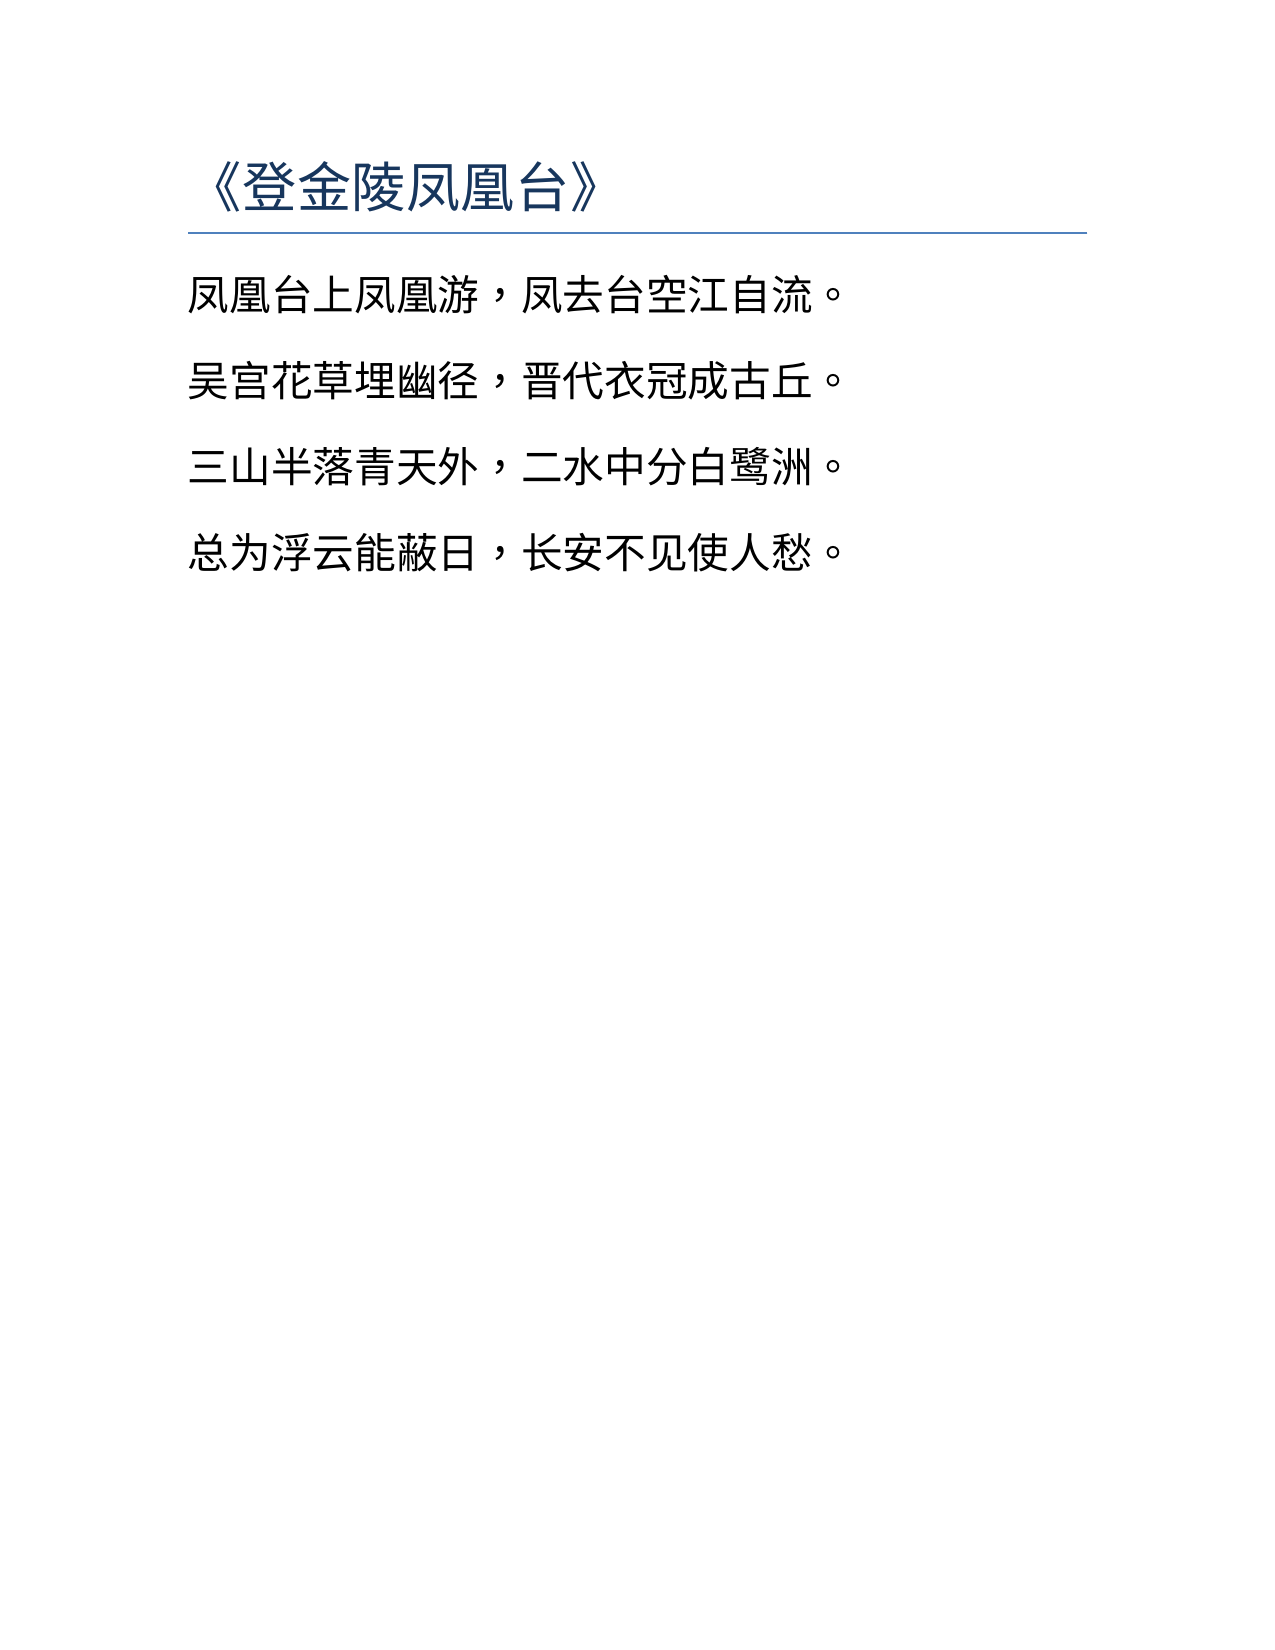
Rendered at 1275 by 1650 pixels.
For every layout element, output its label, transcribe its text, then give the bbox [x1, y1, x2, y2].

text 凤凰台上凤凰游，凤去台空江自流。 [187, 265, 1087, 322]
text 三山半落青天外，二水中分白鹭洲。 [187, 437, 1087, 494]
text 吴宫花草埋幽径，晋代衣冠成古丘。 [187, 351, 1087, 408]
title 《登金陵凤凰台》 [187, 150, 1087, 234]
text 总为浮云能蔽日，长安不见使人愁。 [187, 523, 1087, 580]
